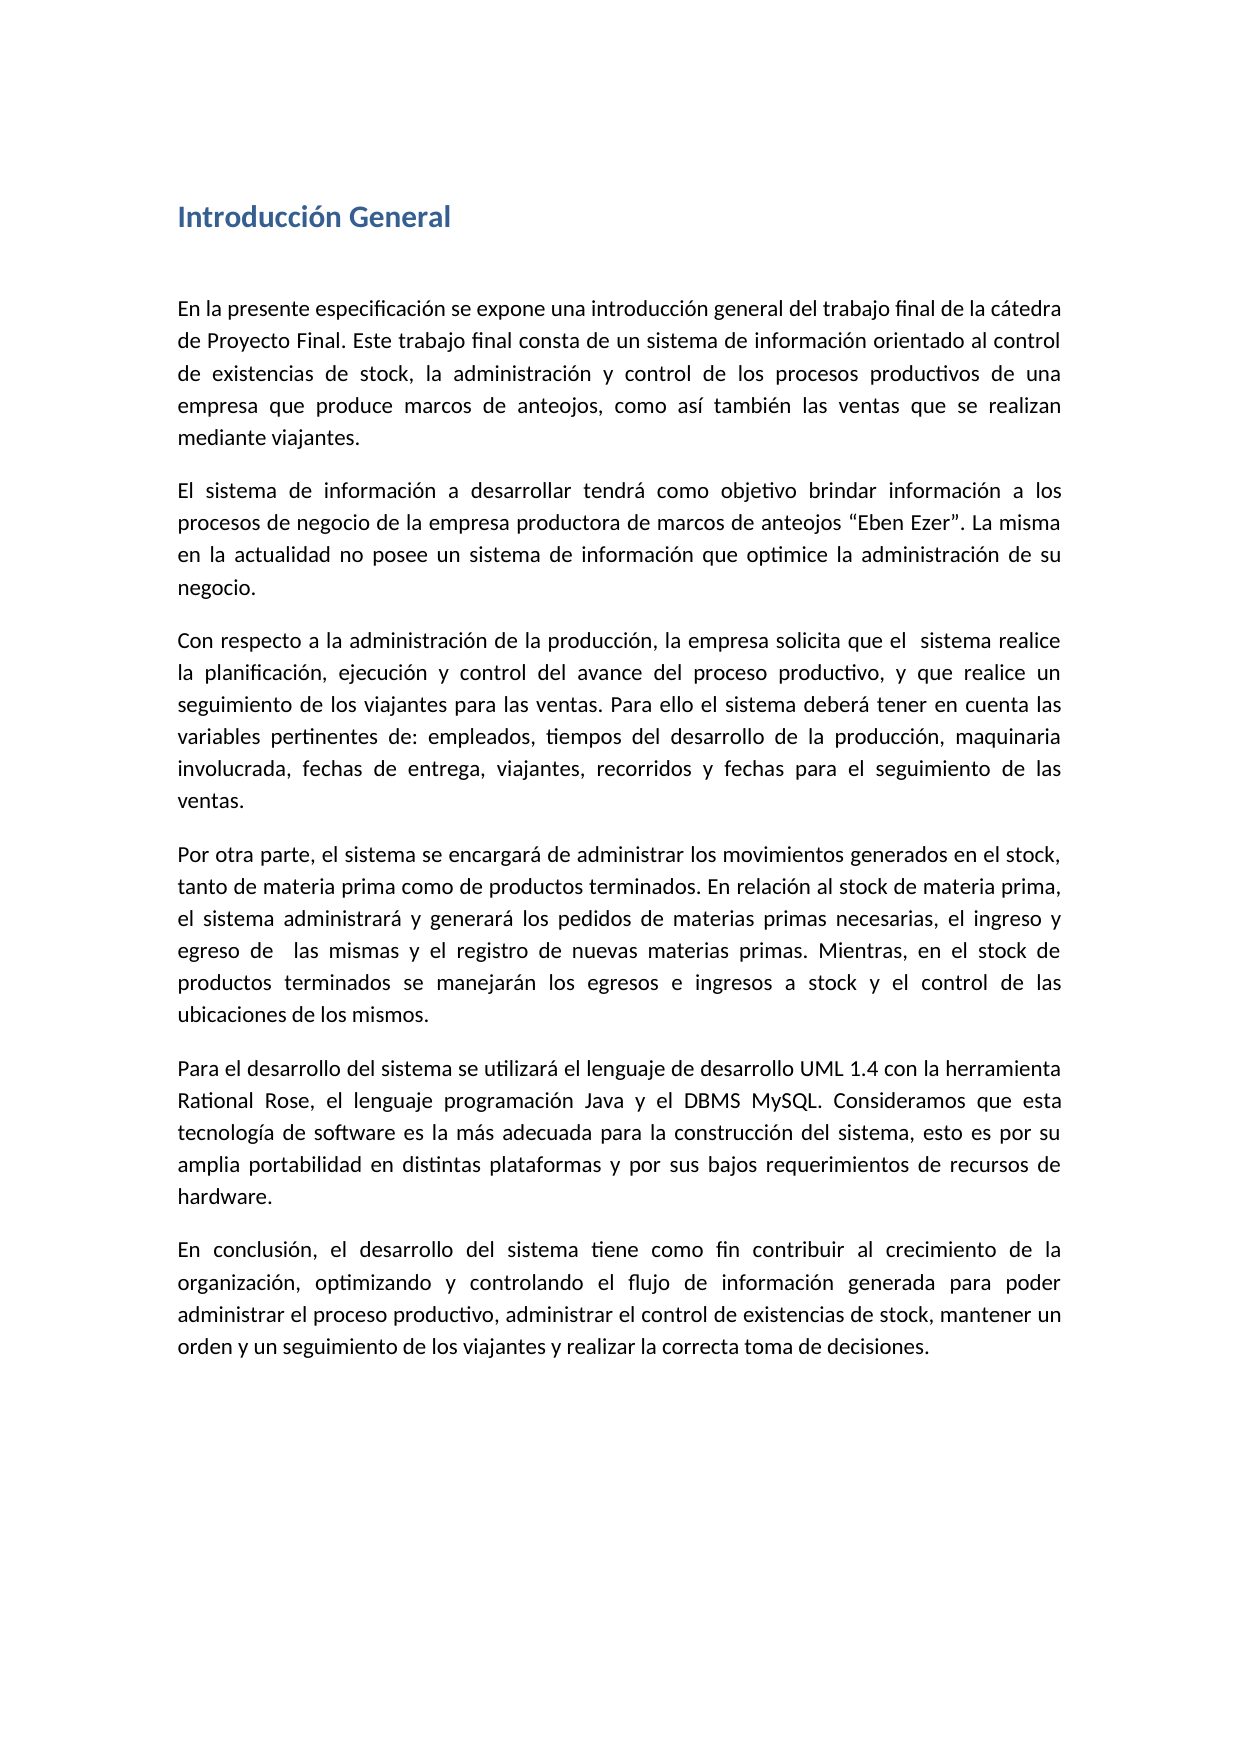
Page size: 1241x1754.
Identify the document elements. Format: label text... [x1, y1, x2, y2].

text Con respecto a la administración de la producción, la empresa solicita que el sistema realice la planificación, ejecución y control del avance del proceso productivo, y que realice un seguimiento de los viajantes para las ventas. Para ello el sistema deberá tener en cuenta las variables pertinentes de: empleados, tiempos del desarrollo de la producción, maquinaria involucrada, fechas de entrega, viajantes, recorridos y fechas para el seguimiento de las ventas. [177, 626, 1063, 815]
text El sistema de información a desarrollar tendrá como objetivo brindar información a los procesos de negocio de la empresa productora de marcos de anteojos “Eben Ezer”. La misma en la actualidad no posee un sistema de información que optimice la administración de su negocio. [177, 476, 1063, 601]
subtitle Introducción General [177, 198, 1063, 236]
text En la presente especificación se expone una introducción general del trabajo final de la cátedra de Proyecto Final. Este trabajo final consta de un sistema de información orientado al control de existencias de stock, la administración y control de los procesos productivos de una empresa que produce marcos de anteojos, como así también las ventas que se realizan mediante viajantes. [177, 294, 1063, 451]
text Para el desarrollo del sistema se utilizará el lenguaje de desarrollo UML 1.4 con la herramienta Rational Rose, el lenguaje programación Java y el DBMS MySQL. Consideramos que esta tecnología de software es la más adecuada para la construcción del sistema, esto es por su amplia portabilidad en distintas plataformas y por sus bajos requerimientos de recursos de hardware. [177, 1054, 1063, 1210]
text En conclusión, el desarrollo del sistema tiene como fin contribuir al crecimiento de la organización, optimizando y controlando el flujo de información generada para poder administrar el proceso productivo, administrar el control de existencias de stock, mantener un orden y un seguimiento de los viajantes y realizar la correcta toma de decisiones. [177, 1235, 1063, 1360]
text Por otra parte, el sistema se encargará de administrar los movimientos generados en el stock, tanto de materia prima como de productos terminados. En relación al stock de materia prima, el sistema administrará y generará los pedidos de materias primas necesarias, el ingreso y egreso de las mismas y el registro de nuevas materias primas. Mientras, en el stock de productos terminados se manejarán los egresos e ingresos a stock y el control de las ubicaciones de los mismos. [177, 840, 1063, 1029]
